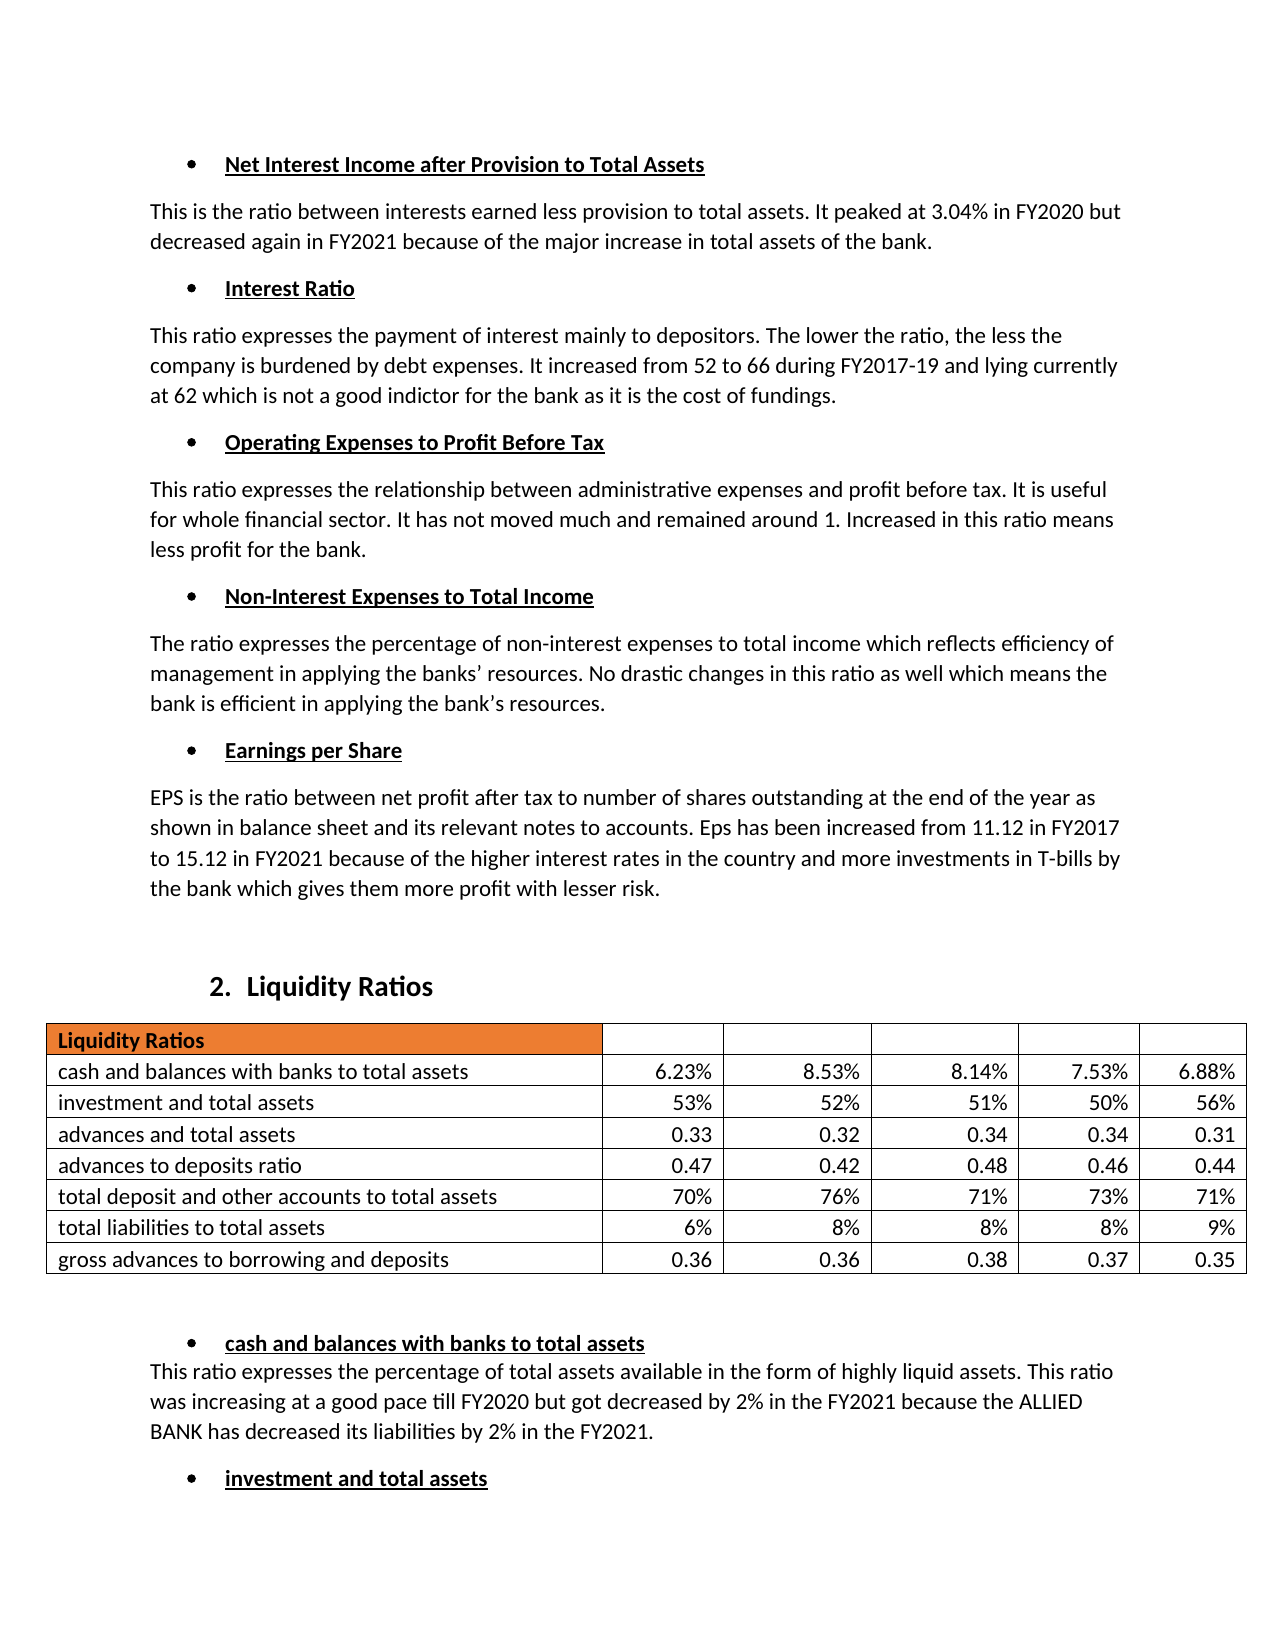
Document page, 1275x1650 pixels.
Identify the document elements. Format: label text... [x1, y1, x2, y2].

table_cell 8.14% [872, 1055, 1018, 1085]
table_cell 0.32 [724, 1118, 871, 1148]
table_cell total liabilities to total assets [47, 1211, 602, 1242]
table_cell 50% [1019, 1086, 1139, 1117]
table_cell 0.36 [603, 1243, 723, 1273]
table_cell 76% [724, 1180, 871, 1210]
table_cell cash and balances with banks to total assets [47, 1055, 602, 1085]
table_cell 6% [603, 1211, 723, 1242]
table_header [1019, 1024, 1139, 1054]
table_cell 8% [724, 1211, 871, 1242]
table_cell 9% [1140, 1211, 1246, 1242]
list investment and total assets [187, 1464, 1125, 1492]
table_header [724, 1024, 871, 1054]
list Operating Expenses to Profit Before Tax [187, 428, 1125, 456]
table_cell advances and total assets [47, 1118, 602, 1148]
list Interest Ratio [187, 274, 1125, 302]
table_cell 71% [1140, 1180, 1246, 1210]
table_cell 52% [724, 1086, 871, 1117]
table_cell 0.34 [872, 1118, 1018, 1148]
text This ratio expresses the percentage of total assets available in the form of highly liquid assets. This ratio was increasing at a good pace till FY2020 but got decreased by 2% in the FY2021 because the ALLIED BANK has decreased its liabilities by 2% in the FY2021. [150, 1357, 1125, 1445]
table_cell 8.53% [724, 1055, 871, 1085]
list Earnings per Share [187, 736, 1125, 764]
list Net Interest Income after Provision to Total Assets [187, 150, 1125, 178]
table_cell total deposit and other accounts to total assets [47, 1180, 602, 1210]
list cash and balances with banks to total assets [187, 1329, 1125, 1357]
table_cell 70% [603, 1180, 723, 1210]
table_cell 0.36 [724, 1243, 871, 1273]
table_cell 56% [1140, 1086, 1246, 1117]
table_cell 0.33 [603, 1118, 723, 1148]
table_cell 8% [1019, 1211, 1139, 1242]
table_cell 0.35 [1140, 1243, 1246, 1273]
text EPS is the ratio between net profit after tax to number of shares outstanding at the end of the year as shown in balance sheet and its relevant notes to accounts. Eps has been increased from 11.12 in FY2017 to 15.12 in FY2021 because of the higher interest rates in the country and more investments in T-bills by the bank which gives them more profit with lesser risk. [150, 783, 1125, 902]
table_cell 51% [872, 1086, 1018, 1117]
text This ratio expresses the relationship between administrative expenses and profit before tax. It is useful for whole financial sector. It has not moved much and remained around 1. Increased in this ratio means less profit for the bank. [150, 475, 1125, 563]
table_cell advances to deposits ratio [47, 1149, 602, 1179]
table_cell 7.53% [1019, 1055, 1139, 1085]
table_cell gross advances to borrowing and deposits [47, 1243, 602, 1273]
table_cell 0.38 [872, 1243, 1018, 1273]
table_cell 0.47 [603, 1149, 723, 1179]
table_cell 0.46 [1019, 1149, 1139, 1179]
text This is the ratio between interests earned less provision to total assets. It peaked at 3.04% in FY2020 but decreased again in FY2021 because of the major increase in total assets of the bank. [150, 197, 1125, 255]
table_cell 0.31 [1140, 1118, 1246, 1148]
text The ratio expresses the percentage of non-interest expenses to total income which reflects efficiency of management in applying the banks’ resources. No drastic changes in this ratio as well which means the bank is efficient in applying the bank’s resources. [150, 629, 1125, 718]
table_cell 6.23% [603, 1055, 723, 1085]
table_cell 0.37 [1019, 1243, 1139, 1273]
table_cell 6.88% [1140, 1055, 1246, 1085]
table_cell 71% [872, 1180, 1018, 1210]
table_cell 0.48 [872, 1149, 1018, 1179]
table_cell investment and total assets [47, 1086, 602, 1117]
table_cell 0.34 [1019, 1118, 1139, 1148]
table_header [1140, 1024, 1246, 1054]
table_cell 73% [1019, 1180, 1139, 1210]
table_cell 53% [603, 1086, 723, 1117]
table_header [603, 1024, 723, 1054]
text This ratio expresses the payment of interest mainly to depositors. The lower the ratio, the less the company is burdened by debt expenses. It increased from 52 to 66 during FY2017-19 and lying currently at 62 which is not a good indictor for the bank as it is the cost of fundings. [150, 321, 1125, 409]
list Non-Interest Expenses to Total Income [187, 582, 1125, 610]
table_cell 8% [872, 1211, 1018, 1242]
table_header [872, 1024, 1018, 1054]
table_cell 0.44 [1140, 1149, 1246, 1179]
table_header Liquidity Ratios [47, 1024, 602, 1054]
list Liquidity Ratios [209, 968, 1125, 1003]
table_cell 0.42 [724, 1149, 871, 1179]
